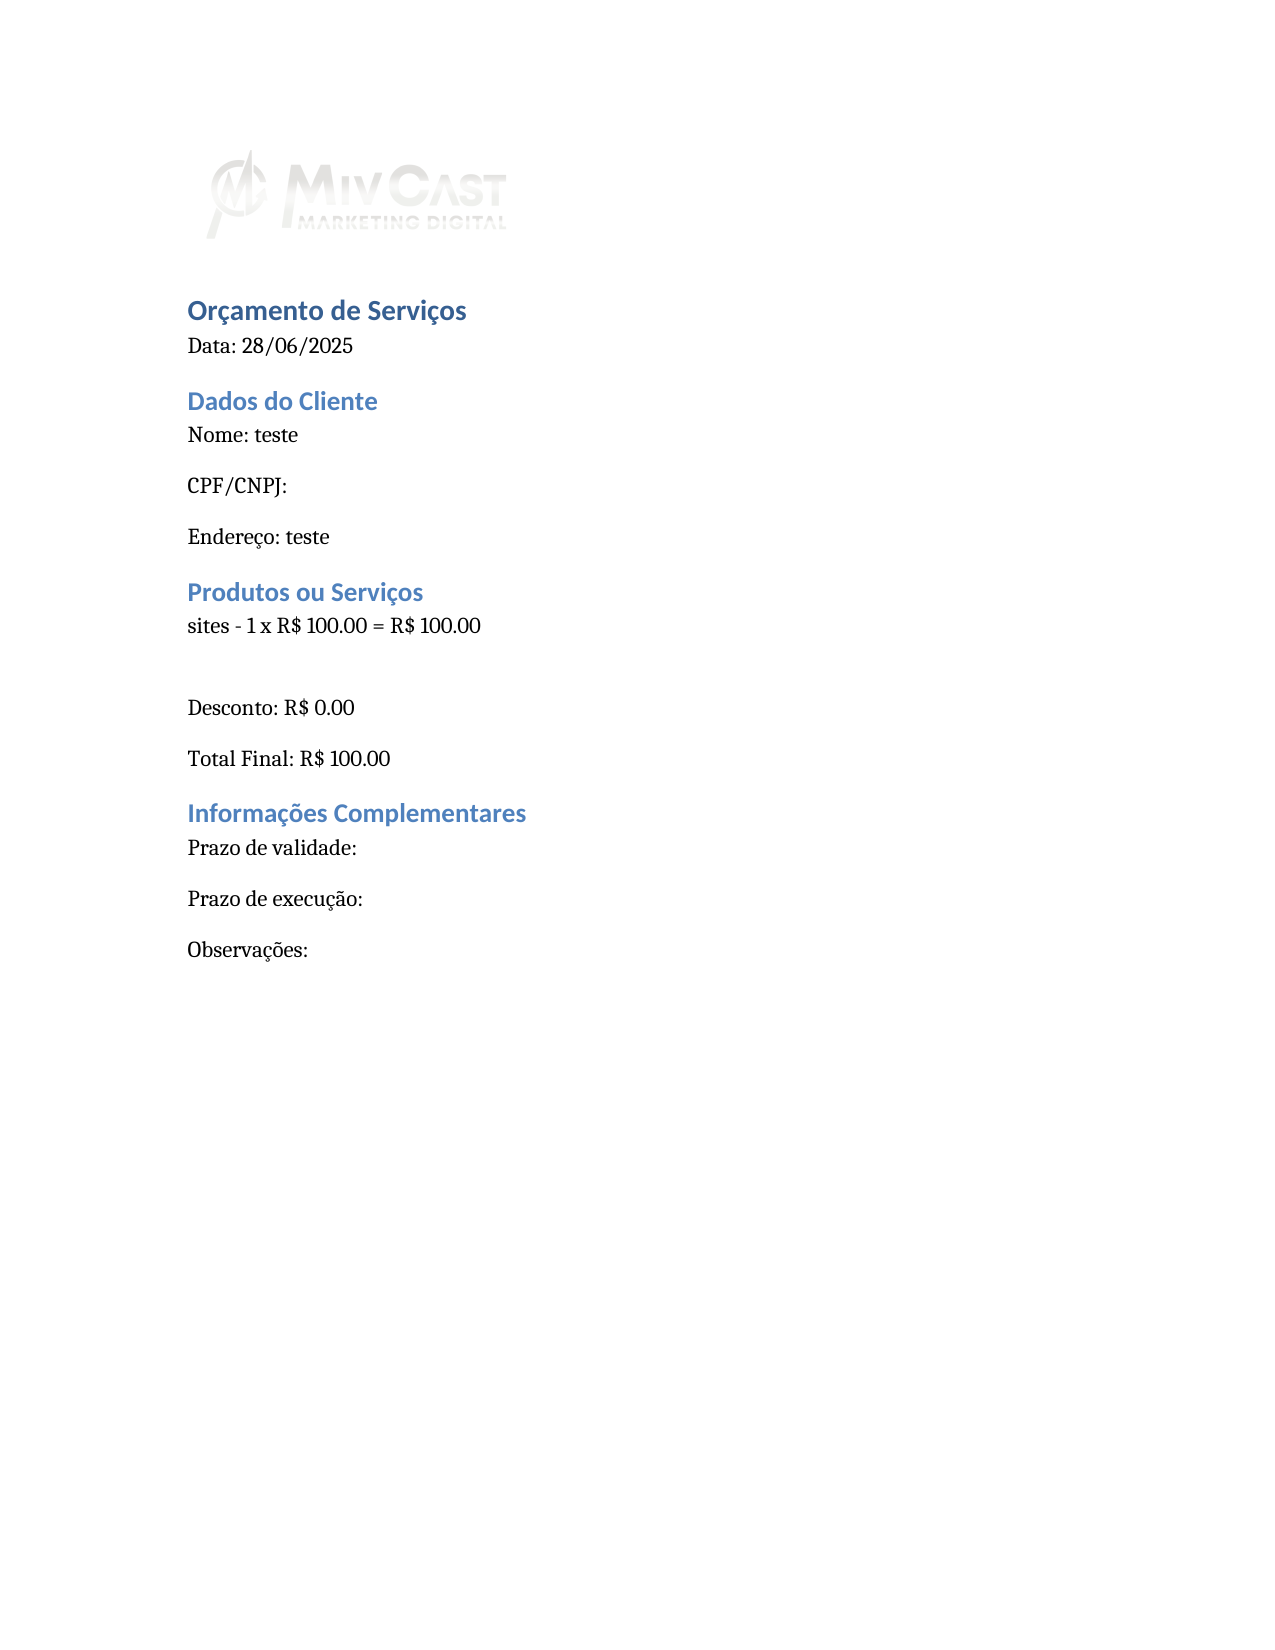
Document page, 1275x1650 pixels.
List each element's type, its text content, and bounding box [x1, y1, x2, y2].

text Observações: [187, 936, 1087, 963]
text Prazo de validade: [187, 834, 1087, 861]
text CPF/CNPJ: [187, 473, 1087, 499]
text Data: 28/06/2025 [187, 333, 1087, 359]
text Prazo de execução: [187, 885, 1087, 912]
subtitle Orçamento de Serviços [187, 292, 1087, 328]
subtitle Produtos ou Serviços [187, 575, 1087, 608]
text Endereço: teste [187, 524, 1087, 551]
subtitle Informações Complementares [187, 796, 1087, 829]
text sites - 1 x R$ 100.00 = R$ 100.00 [187, 613, 1087, 639]
text Nome: teste [187, 422, 1087, 448]
picture [206, 150, 507, 239]
text Desconto: R$ 0.00 [187, 664, 1087, 721]
subtitle Dados do Cliente [187, 384, 1087, 417]
text Total Final: R$ 100.00 [187, 745, 1087, 772]
